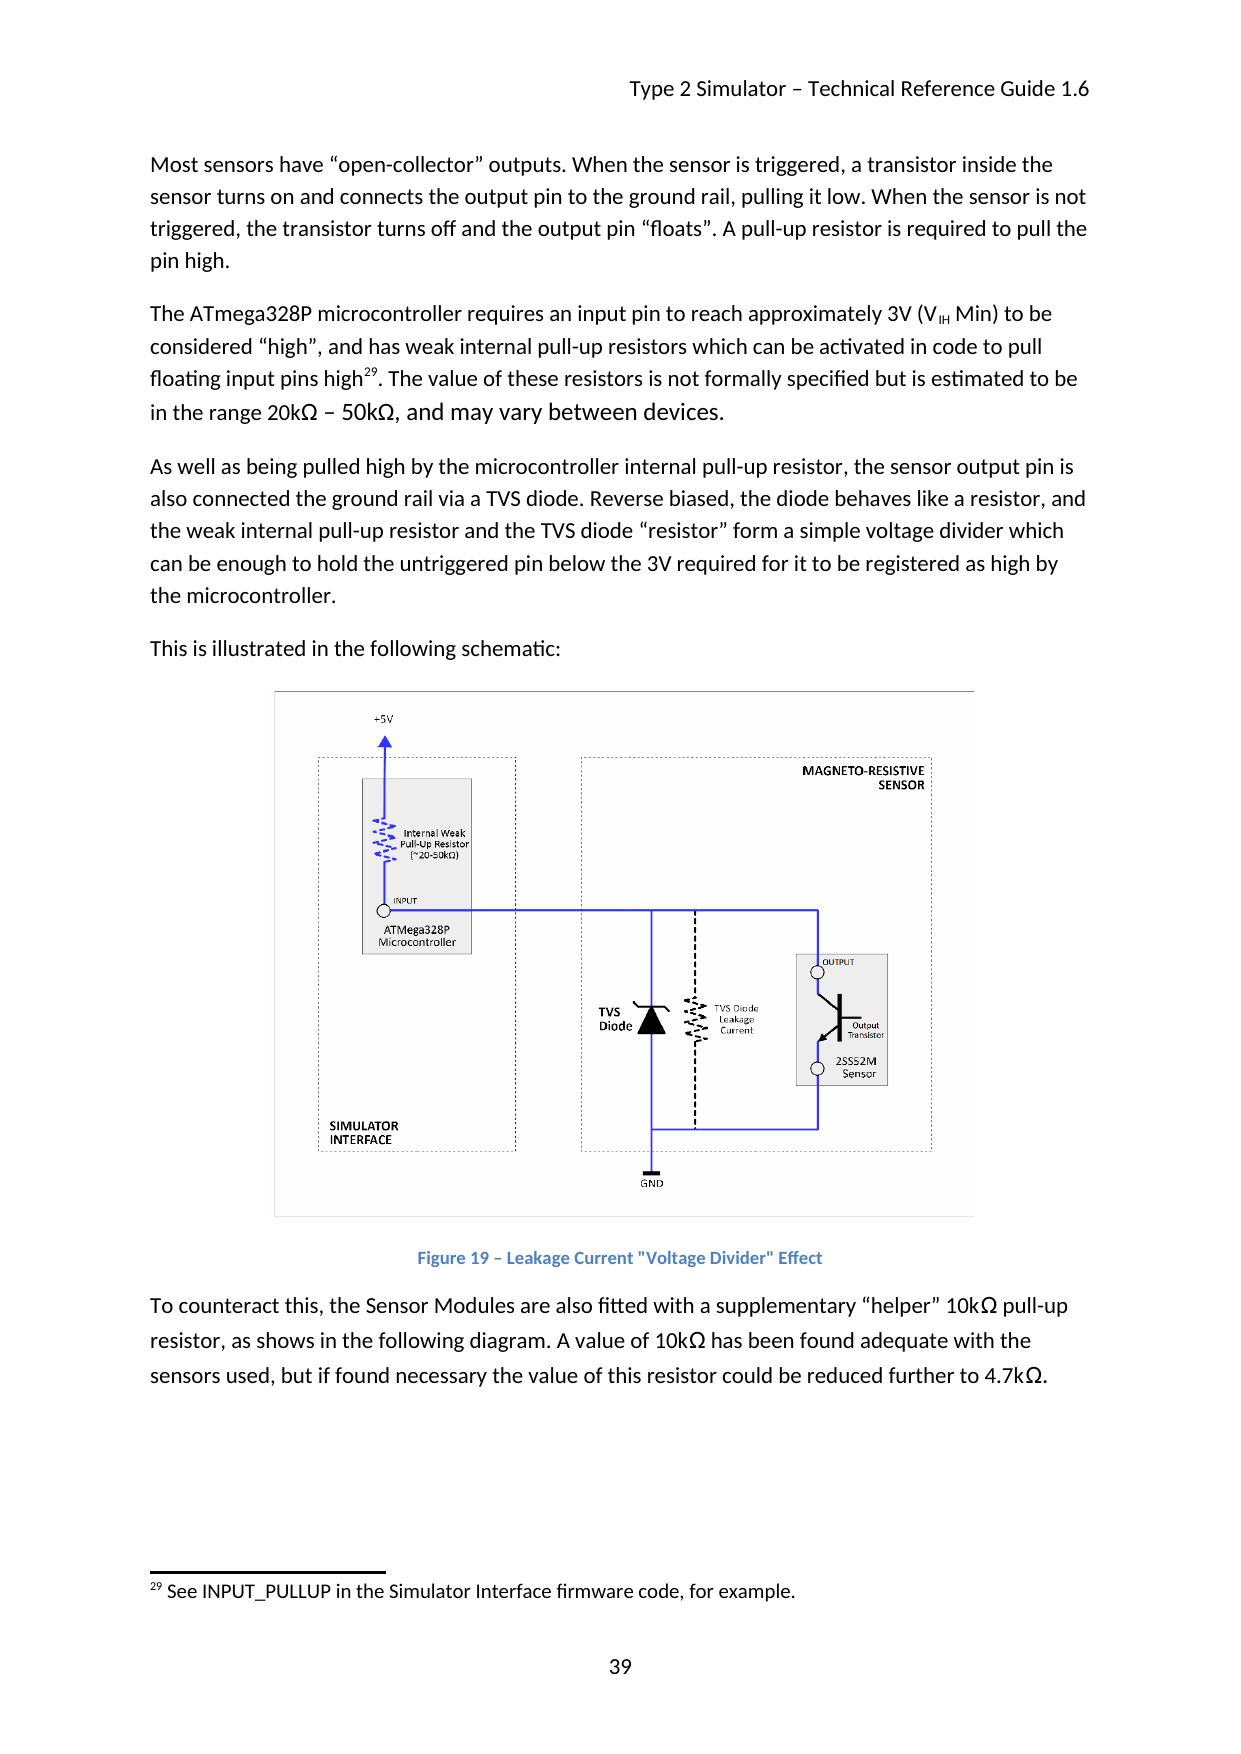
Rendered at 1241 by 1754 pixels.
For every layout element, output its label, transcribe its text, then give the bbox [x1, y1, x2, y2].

text The ATmega328P microcontroller requires an input pin to reach approximately 3V (VIH Min) to be considered “high”, and has weak internal pull-up resistors which can be activated in code to pull floating input pins high. The value of these resistors is not formally specified but is estimated to be in the range 20kΩ – 50kΩ, and may vary between devices. [150, 299, 1090, 427]
picture [265, 687, 975, 1221]
text This is illustrated in the following schematic: [150, 634, 1090, 662]
text As well as being pulled high by the microcontroller internal pull-up resistor, the sensor output pin is also connected the ground rail via a TVS diode. Reverse biased, the diode behaves like a resistor, and the weak internal pull-up resistor and the TVS diode “resistor” form a simple voltage divider which can be enough to hold the untriggered pin below the 3V required for it to be registered as high by the microcontroller. [150, 452, 1090, 609]
text To counteract this, the Sensor Modules are also fitted with a supplementary “helper” 10kΩ pull-up resistor, as shows in the following diagram. A value of 10kΩ has been found adequate with the sensors used, but if found necessary the value of this resistor could be reduced further to 4.7kΩ. [150, 1290, 1090, 1390]
text Most sensors have “open-collector” outputs. When the sensor is triggered, a transistor inside the sensor turns on and connects the output pin to the ground rail, pulling it low. When the sensor is not triggered, the transistor turns off and the output pin “floats”. A pull-up resistor is required to pull the pin high. [150, 150, 1090, 274]
